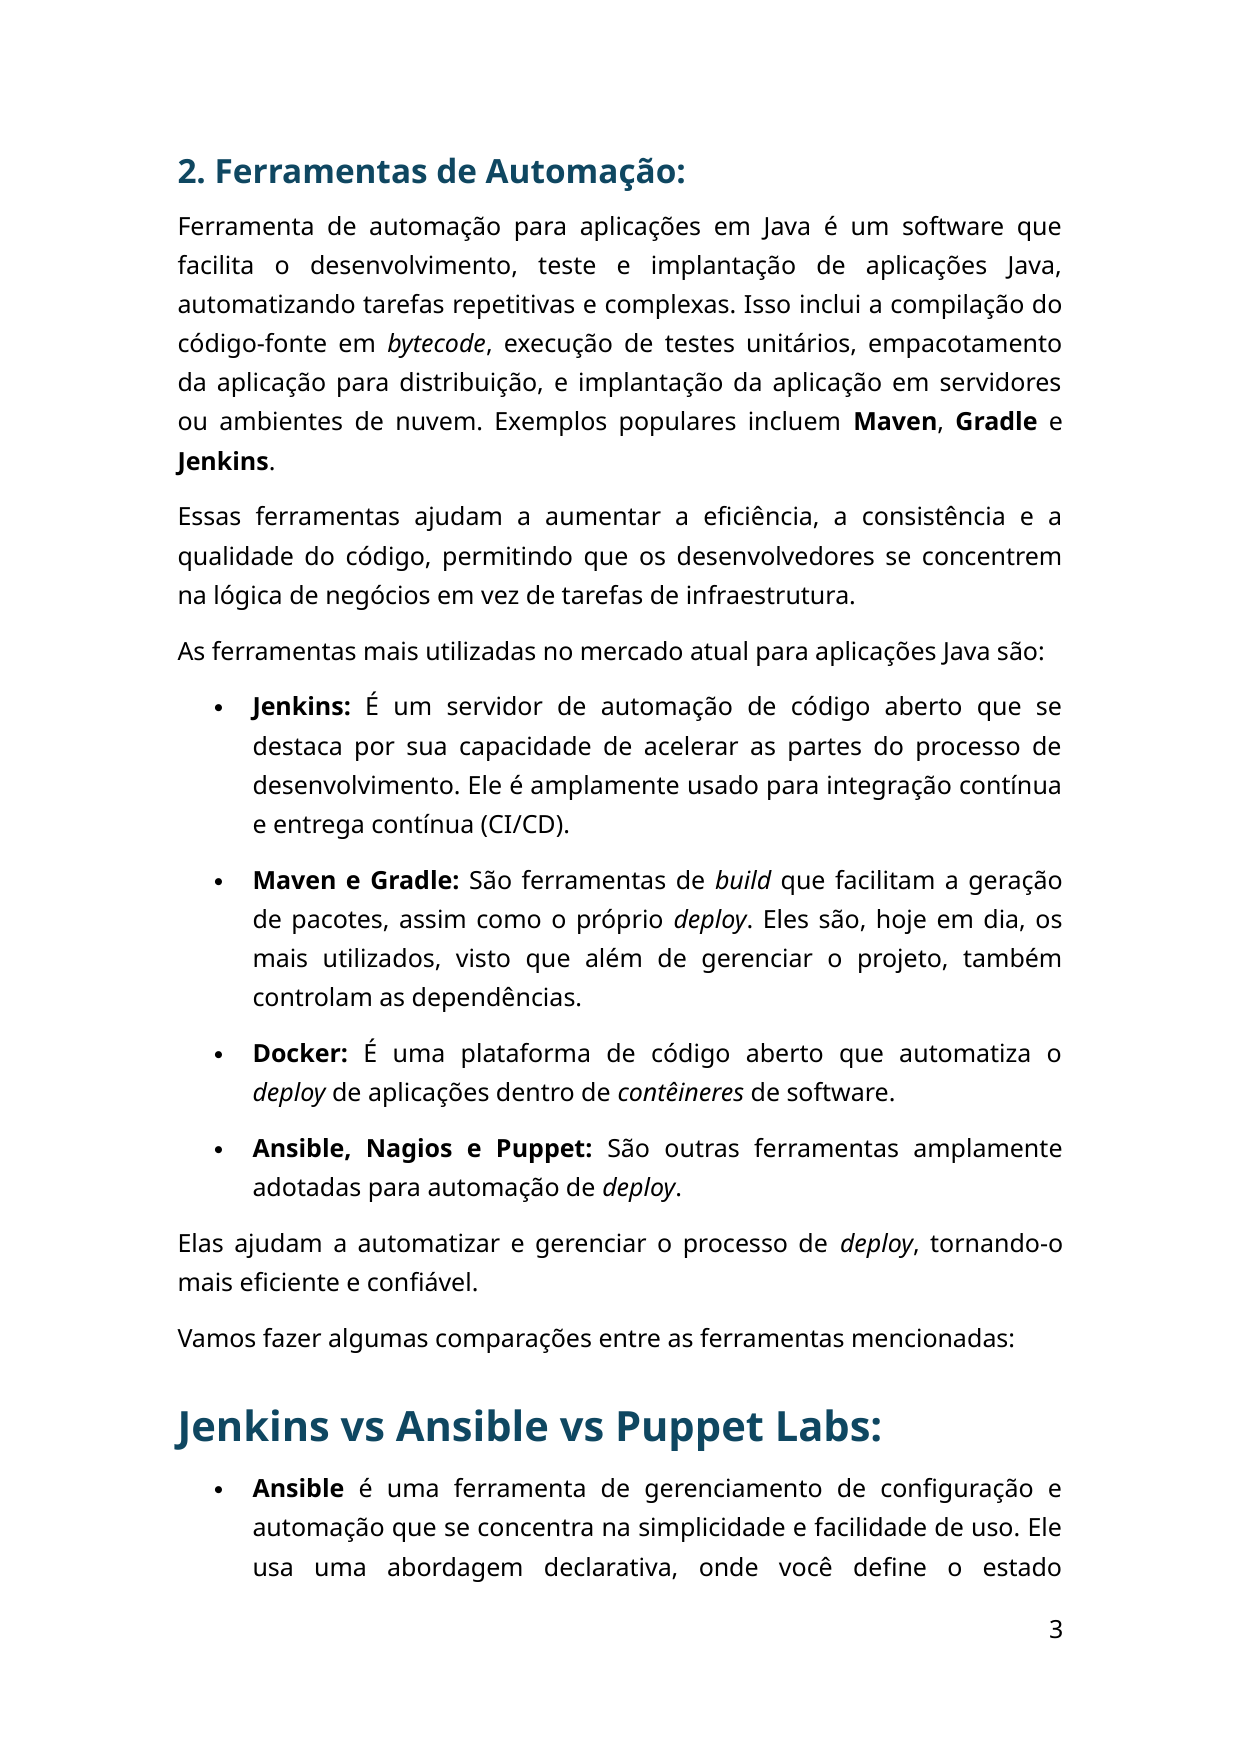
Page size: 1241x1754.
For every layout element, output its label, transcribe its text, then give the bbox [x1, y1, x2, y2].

text As ferramentas mais utilizadas no mercado atual para aplicações Java são: [177, 633, 1063, 667]
list Maven e Gradle: São ferramentas de build que facilitam a geração de pacotes, assim como o próprio deploy. Eles são, hoje em dia, os mais utilizados, visto que além de gerenciar o projeto, também controlam as dependências. [215, 862, 1063, 1014]
list Ansible, Nagios e Puppet: São outras ferramentas amplamente adotadas para automação de deploy. [215, 1131, 1063, 1204]
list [215, 1471, 1063, 1583]
list Jenkins: É um servidor de automação de código aberto que se destaca por sua capacidade de acelerar as partes do processo de desenvolvimento. Ele é amplamente usado para integração contínua e entrega contínua (CI/CD). [215, 689, 1063, 841]
list Docker: É uma plataforma de código aberto que automatiza o deploy de aplicações dentro de contêineres de software. [215, 1036, 1063, 1109]
text Ferramenta de automação para aplicações em Java é um software que facilita o desenvolvimento, teste e implantação de aplicações Java, automatizando tarefas repetitivas e complexas. Isso inclui a compilação do código-fonte em bytecode, execução de testes unitários, empacotamento da aplicação para distribuição, e implantação da aplicação em servidores ou ambientes de nuvem. Exemplos populares incluem Maven, Gradle e Jenkins. [177, 208, 1063, 477]
text Essas ferramentas ajudam a aumentar a eficiência, a consistência e a qualidade do código, permitindo que os desenvolvedores se concentrem na lógica de negócios em vez de tarefas de infraestrutura. [177, 499, 1063, 611]
subtitle Jenkins vs Ansible vs Puppet Labs: [177, 1397, 1063, 1454]
text Elas ajudam a automatizar e gerenciar o processo de deploy, tornando-o mais eficiente e confiável. [177, 1226, 1063, 1299]
text Vamos fazer algumas comparações entre as ferramentas mencionadas: [177, 1321, 1063, 1355]
subtitle 2. Ferramentas de Automação: [177, 148, 1063, 193]
